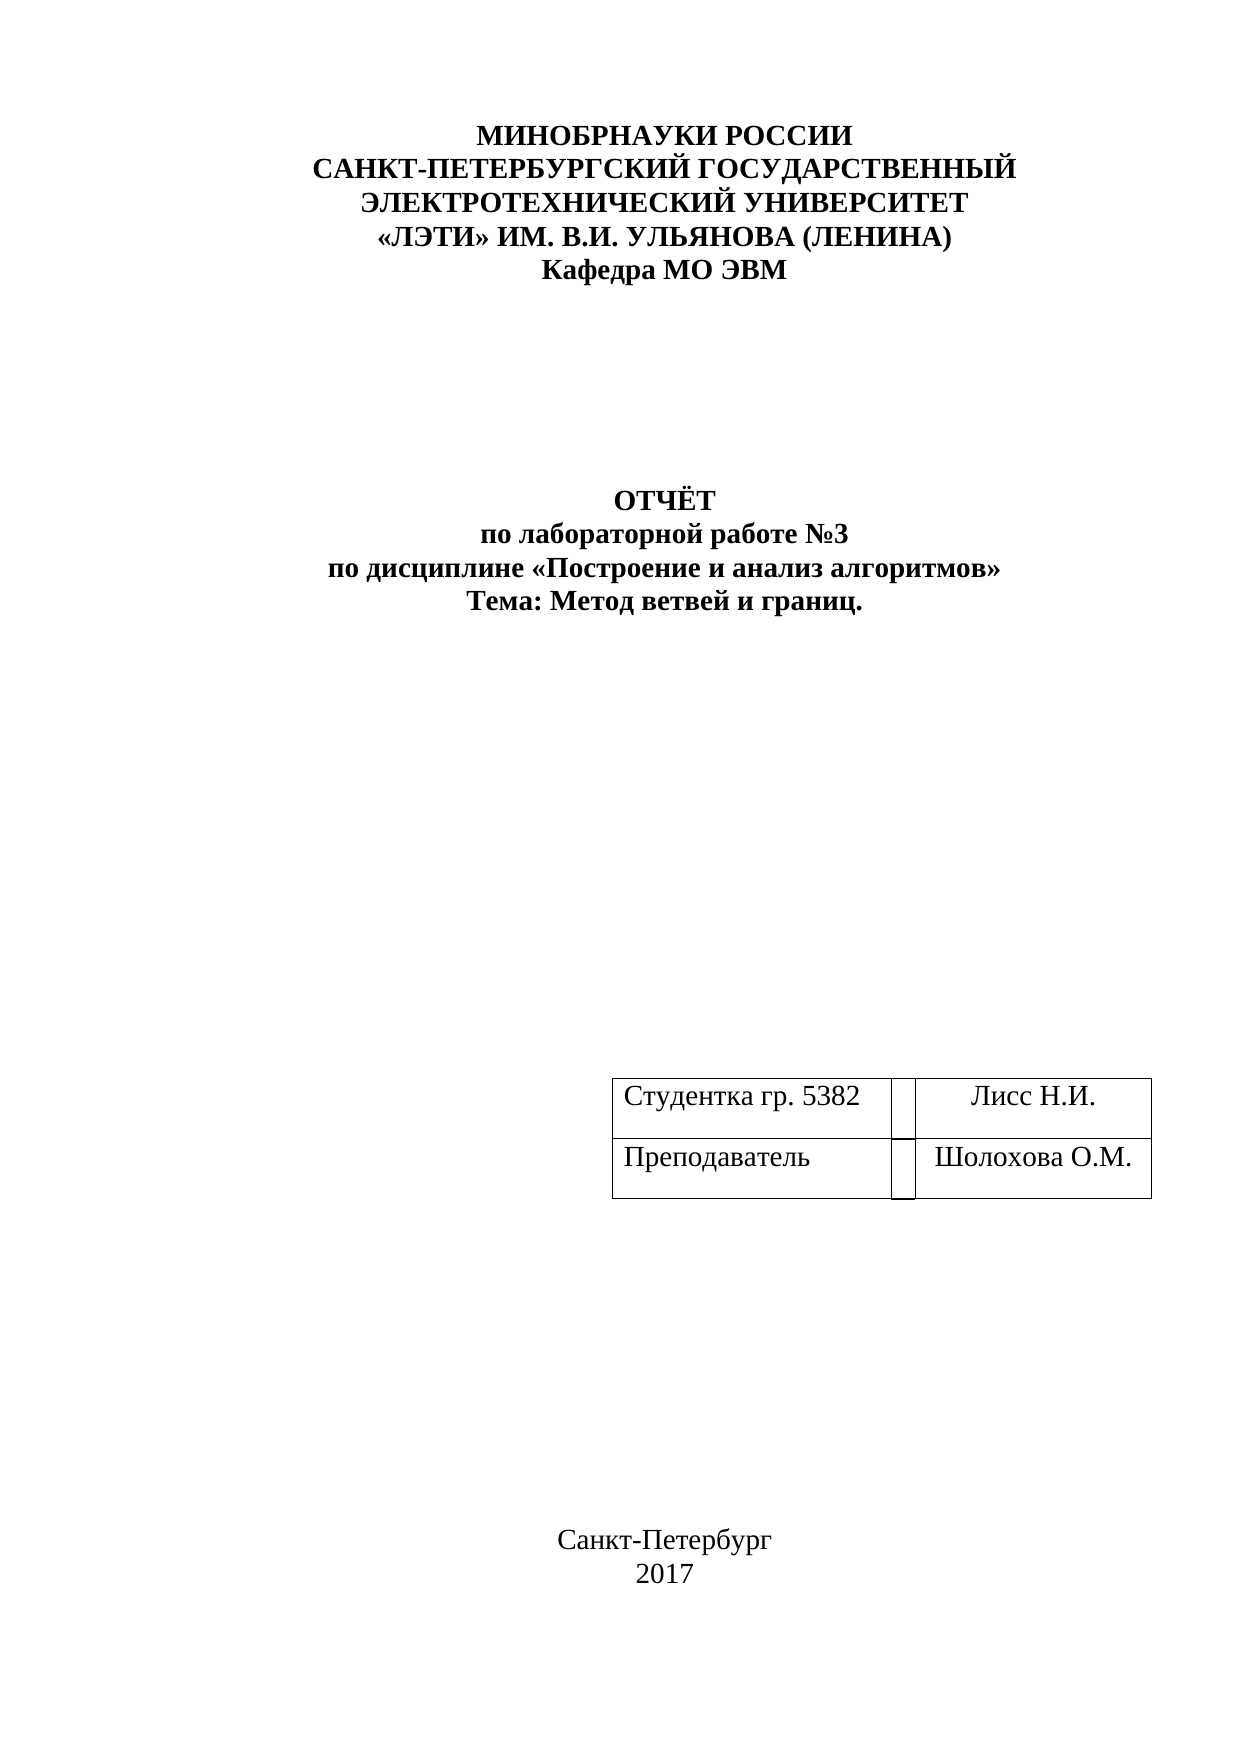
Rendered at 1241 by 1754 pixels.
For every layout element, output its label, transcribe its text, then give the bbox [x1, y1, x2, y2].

text по лабораторной работе №3 [177, 516, 1152, 550]
text 2017 [177, 1556, 1152, 1589]
text ОТЧЁТ [177, 483, 1152, 516]
text ЭЛЕКТРОТЕХНИЧЕСКИЙ УНИВЕРСИТЕТ [177, 185, 1152, 219]
text МИНОБРНАУКИ РОССИИ [177, 118, 1152, 152]
table_header Лисс Н.И. [916, 1079, 1151, 1138]
text САНКТ-ПЕТЕРБУРГСКИЙ ГОСУДАРСТВЕННЫЙ [177, 152, 1152, 185]
text Кафедра МО ЭВМ [177, 252, 1152, 286]
table_cell [892, 1140, 915, 1198]
text Санкт-Петербург [177, 1522, 1152, 1556]
table_cell Шолохова О.М. [916, 1139, 1151, 1198]
table_header Студентка гр. 5382 [613, 1079, 891, 1138]
table_header [892, 1079, 915, 1138]
text по дисциплине «Построение и анализ алгоритмов» [177, 550, 1152, 583]
text Тема: Метод ветвей и границ. [177, 583, 1152, 617]
table_cell Преподаватель [613, 1139, 891, 1198]
text «ЛЭТИ» ИМ. В.И. УЛЬЯНОВА (ЛЕНИНА) [177, 219, 1152, 252]
